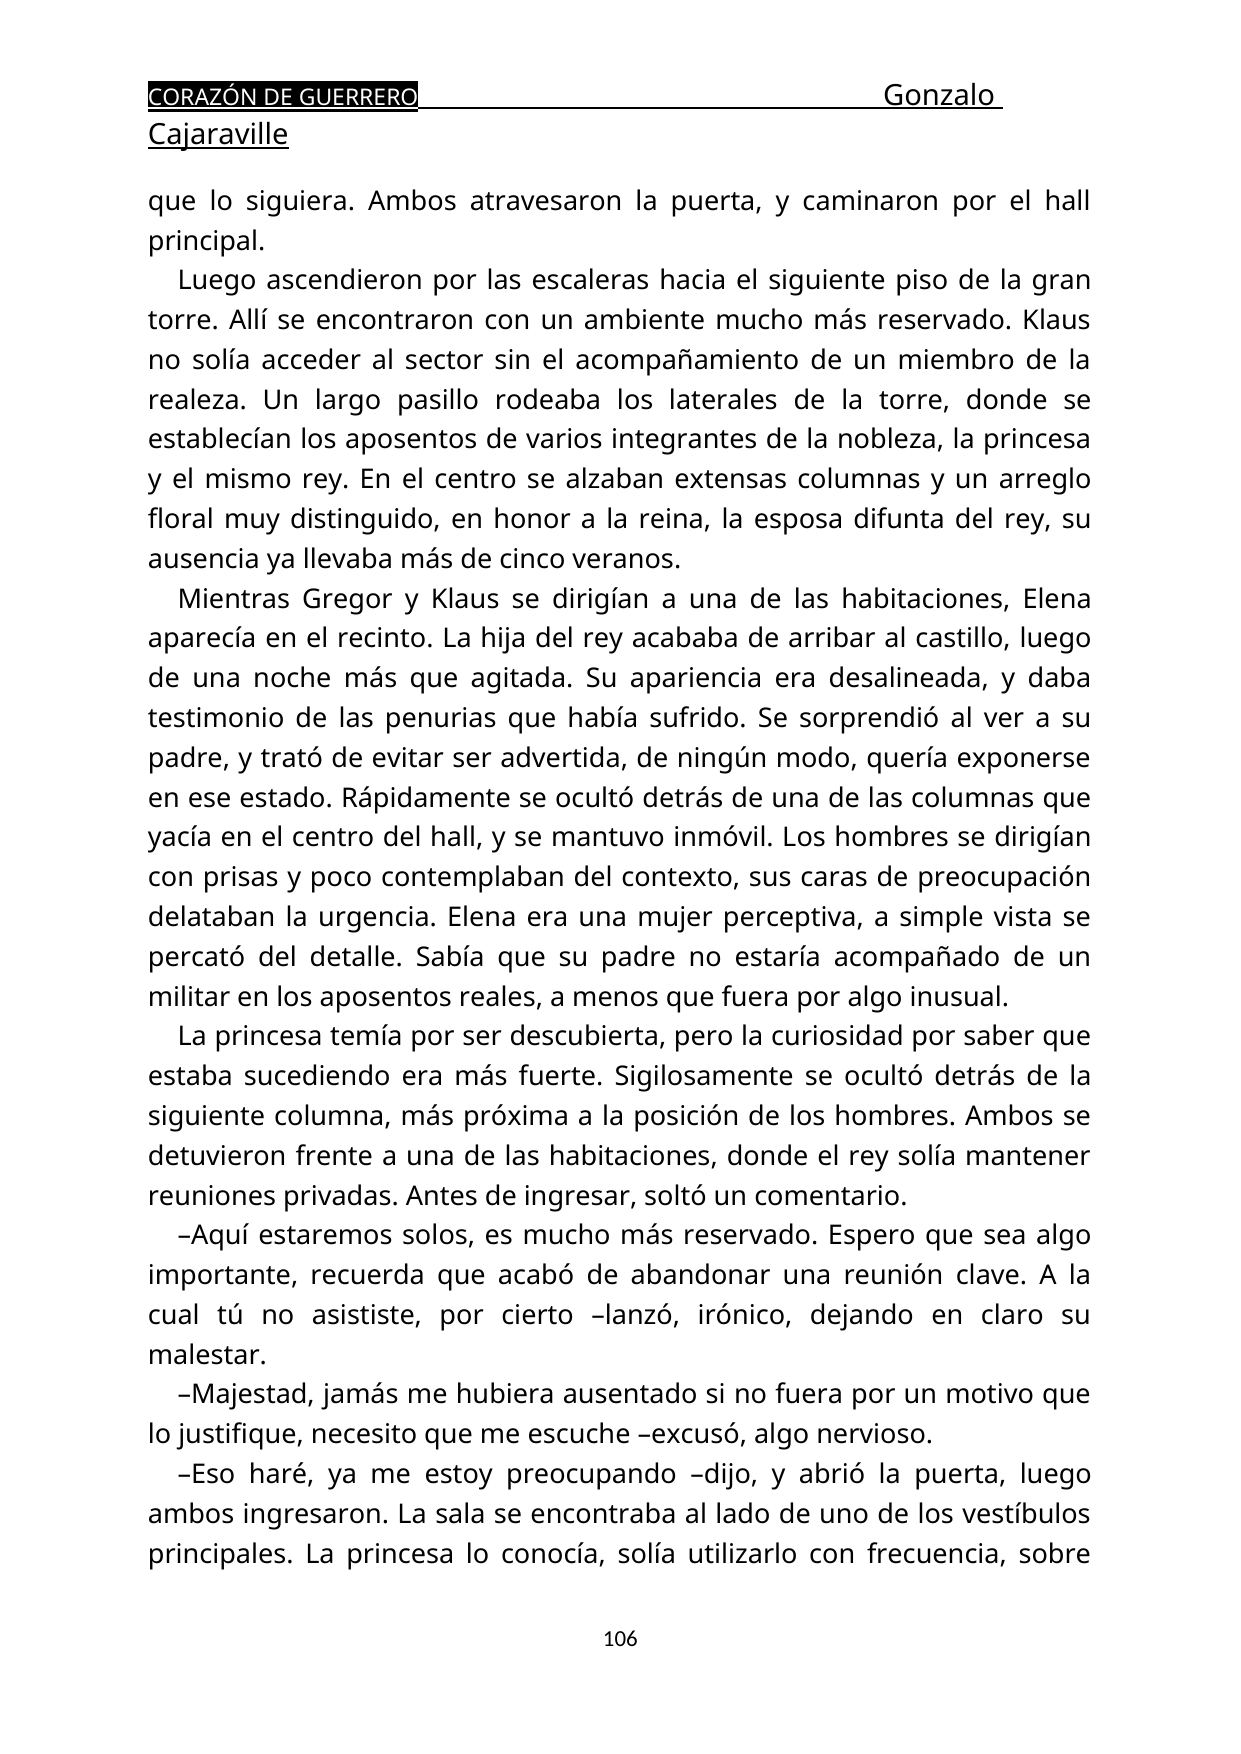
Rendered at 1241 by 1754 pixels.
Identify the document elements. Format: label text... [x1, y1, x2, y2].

text –Majestad, jamás me hubiera ausentado si no fuera por un motivo que lo justifique, necesito que me escuche –excusó, algo nervioso. [148, 1375, 1092, 1452]
text –Aquí estaremos solos, es mucho más reservado. Espero que sea algo importante, recuerda que acabó de abandonar una reunión clave. A la cual tú no asististe, por cierto –lanzó, irónico, dejando en claro su malestar. [148, 1216, 1092, 1372]
text La princesa temía por ser descubierta, pero la curiosidad por saber que estaba sucediendo era más fuerte. Sigilosamente se ocultó detrás de la siguiente columna, más próxima a la posición de los hombres. Ambos se detuvieron frente a una de las habitaciones, donde el rey solía mantener reuniones privadas. Antes de ingresar, soltó un comentario. [148, 1017, 1092, 1213]
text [148, 1454, 1092, 1571]
text Mientras Gregor y Klaus se dirigían a una de las habitaciones, Elena aparecía en el recinto. La hija del rey acababa de arribar al castillo, luego de una noche más que agitada. Su apariencia era desalineada, y daba testimonio de las penurias que había sufrido. Se sorprendió al ver a su padre, y trató de evitar ser advertida, de ningún modo, quería exponerse en ese estado. Rápidamente se ocultó detrás de una de las columnas que yacía en el centro del hall, y se mantuvo inmóvil. Los hombres se dirigían con prisas y poco contemplaban del contexto, sus caras de preocupación delataban la urgencia. Elena era una mujer perceptiva, a simple vista se percató del detalle. Sabía que su padre no estaría acompañado de un militar en los aposentos reales, a menos que fuera por algo inusual. [148, 579, 1092, 1014]
text Luego ascendieron por las escaleras hacia el siguiente piso de la gran torre. Allí se encontraron con un ambiente mucho más reservado. Klaus no solía acceder al sector sin el acompañamiento de un miembro de la realeza. Un largo pasillo rodeaba los laterales de la torre, donde se establecían los aposentos de varios integrantes de la nobleza, la princesa y el mismo rey. En el centro se alzaban extensas columnas y un arreglo floral muy distinguido, en honor a la reina, la esposa difunta del rey, su ausencia ya llevaba más de cinco veranos. [148, 261, 1092, 576]
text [148, 181, 1092, 258]
